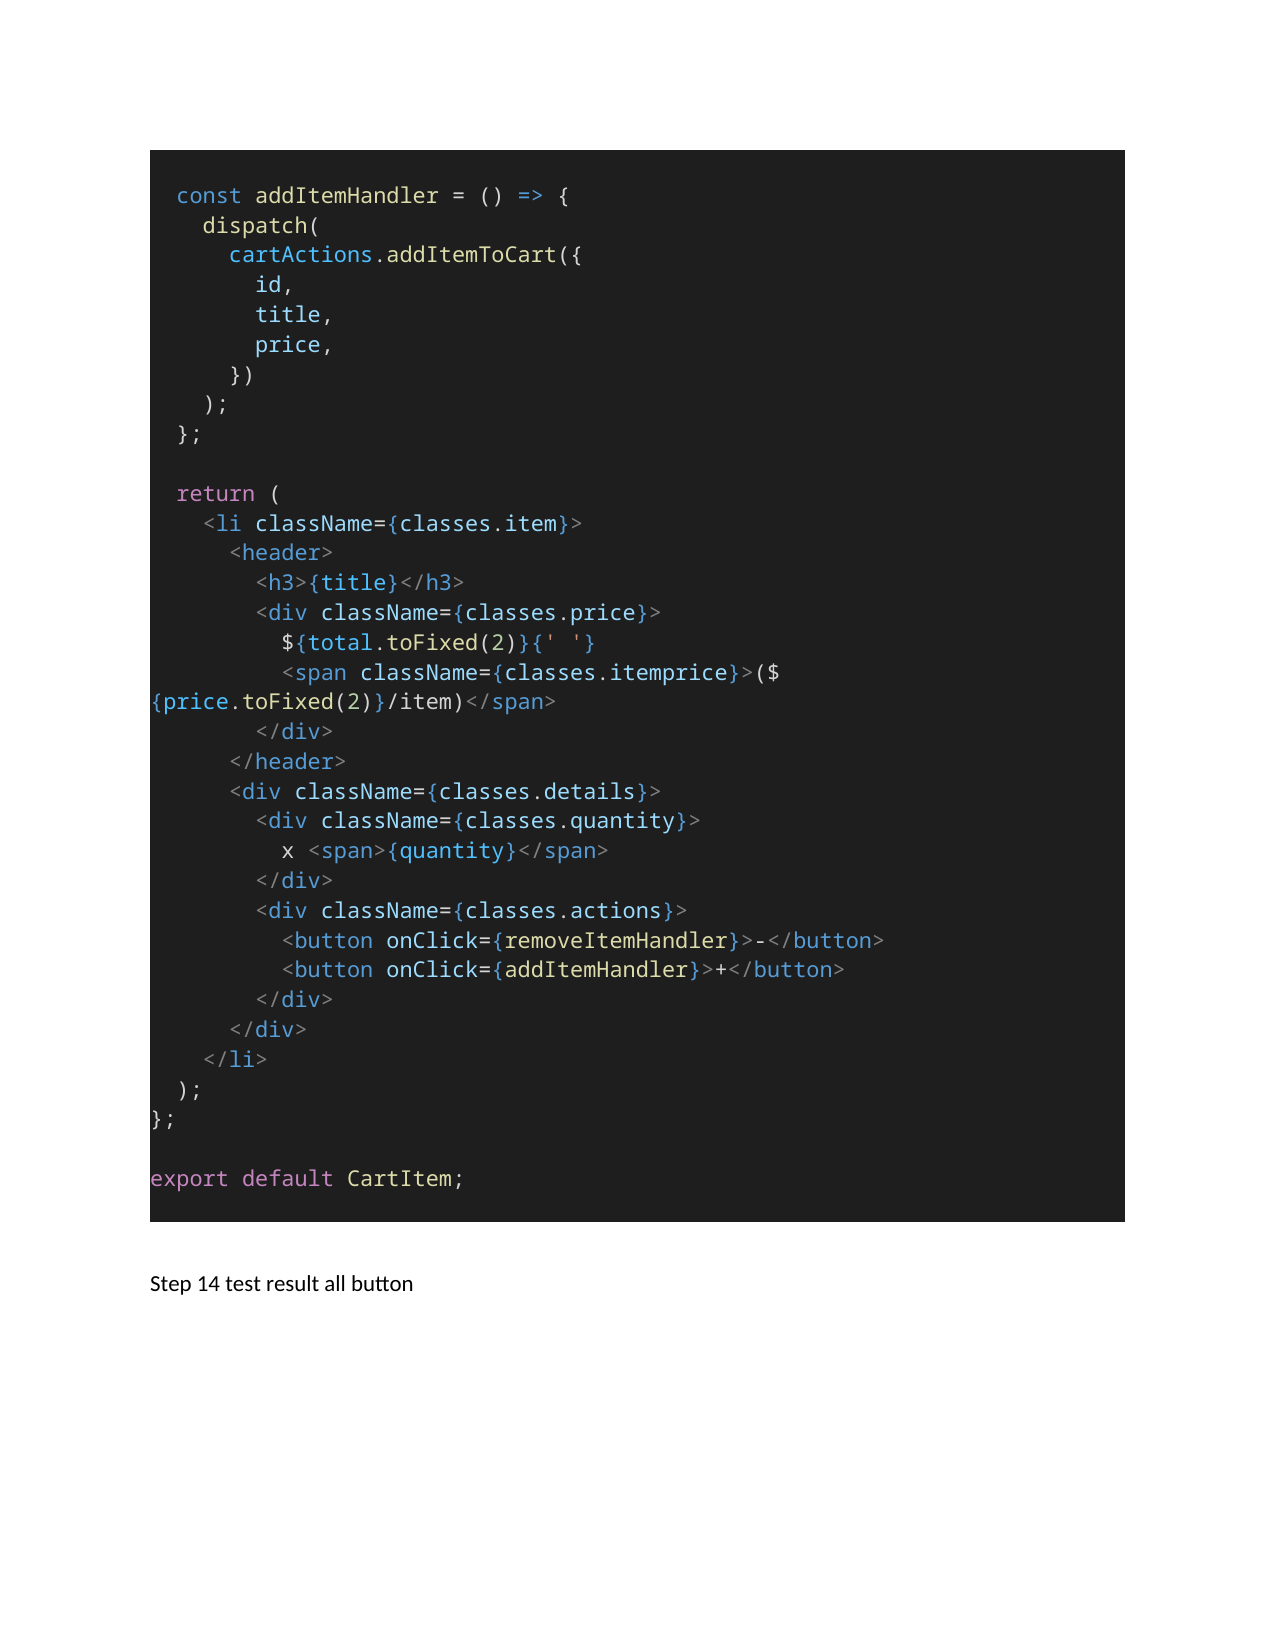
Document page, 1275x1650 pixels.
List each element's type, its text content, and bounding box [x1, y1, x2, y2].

text </div> [150, 716, 1125, 746]
text <button onClick={removeItemHandler}>-</button> [150, 924, 1125, 954]
text <h3>{title}</h3> [150, 567, 1125, 597]
text ); [150, 1073, 1125, 1103]
text </div> [150, 865, 1125, 895]
text </header> [150, 746, 1125, 776]
text <div className={classes.price}> [150, 597, 1125, 627]
text </li> [150, 1044, 1125, 1073]
text </div> [150, 984, 1125, 1014]
text }; [150, 1103, 1125, 1133]
text }) [150, 358, 1125, 388]
text return ( [150, 478, 1125, 507]
text ); [150, 388, 1125, 418]
text <li className={classes.item}> [150, 507, 1125, 537]
text <button onClick={addItemHandler}>+</button> [150, 954, 1125, 984]
text }; [150, 418, 1125, 448]
text <div className={classes.quantity}> [150, 805, 1125, 835]
text const addItemHandler = () => { [150, 180, 1125, 209]
text <div className={classes.details}> [150, 776, 1125, 805]
text </div> [150, 1014, 1125, 1044]
text cartActions.addItemToCart({ [150, 239, 1125, 269]
text title, [150, 299, 1125, 329]
text id, [150, 269, 1125, 299]
text <header> [150, 537, 1125, 567]
text Step 14 test result all button [150, 1269, 1125, 1297]
text dispatch( [150, 209, 1125, 239]
text <span className={classes.itemprice}>(${price.toFixed(2)}/item)</span> [150, 656, 1125, 716]
text x <span>{quantity}</span> [150, 835, 1125, 865]
text price, [150, 329, 1125, 358]
text export default CartItem; [150, 1163, 1125, 1193]
text <div className={classes.actions}> [150, 895, 1125, 924]
text ${total.toFixed(2)}{' '} [150, 627, 1125, 656]
